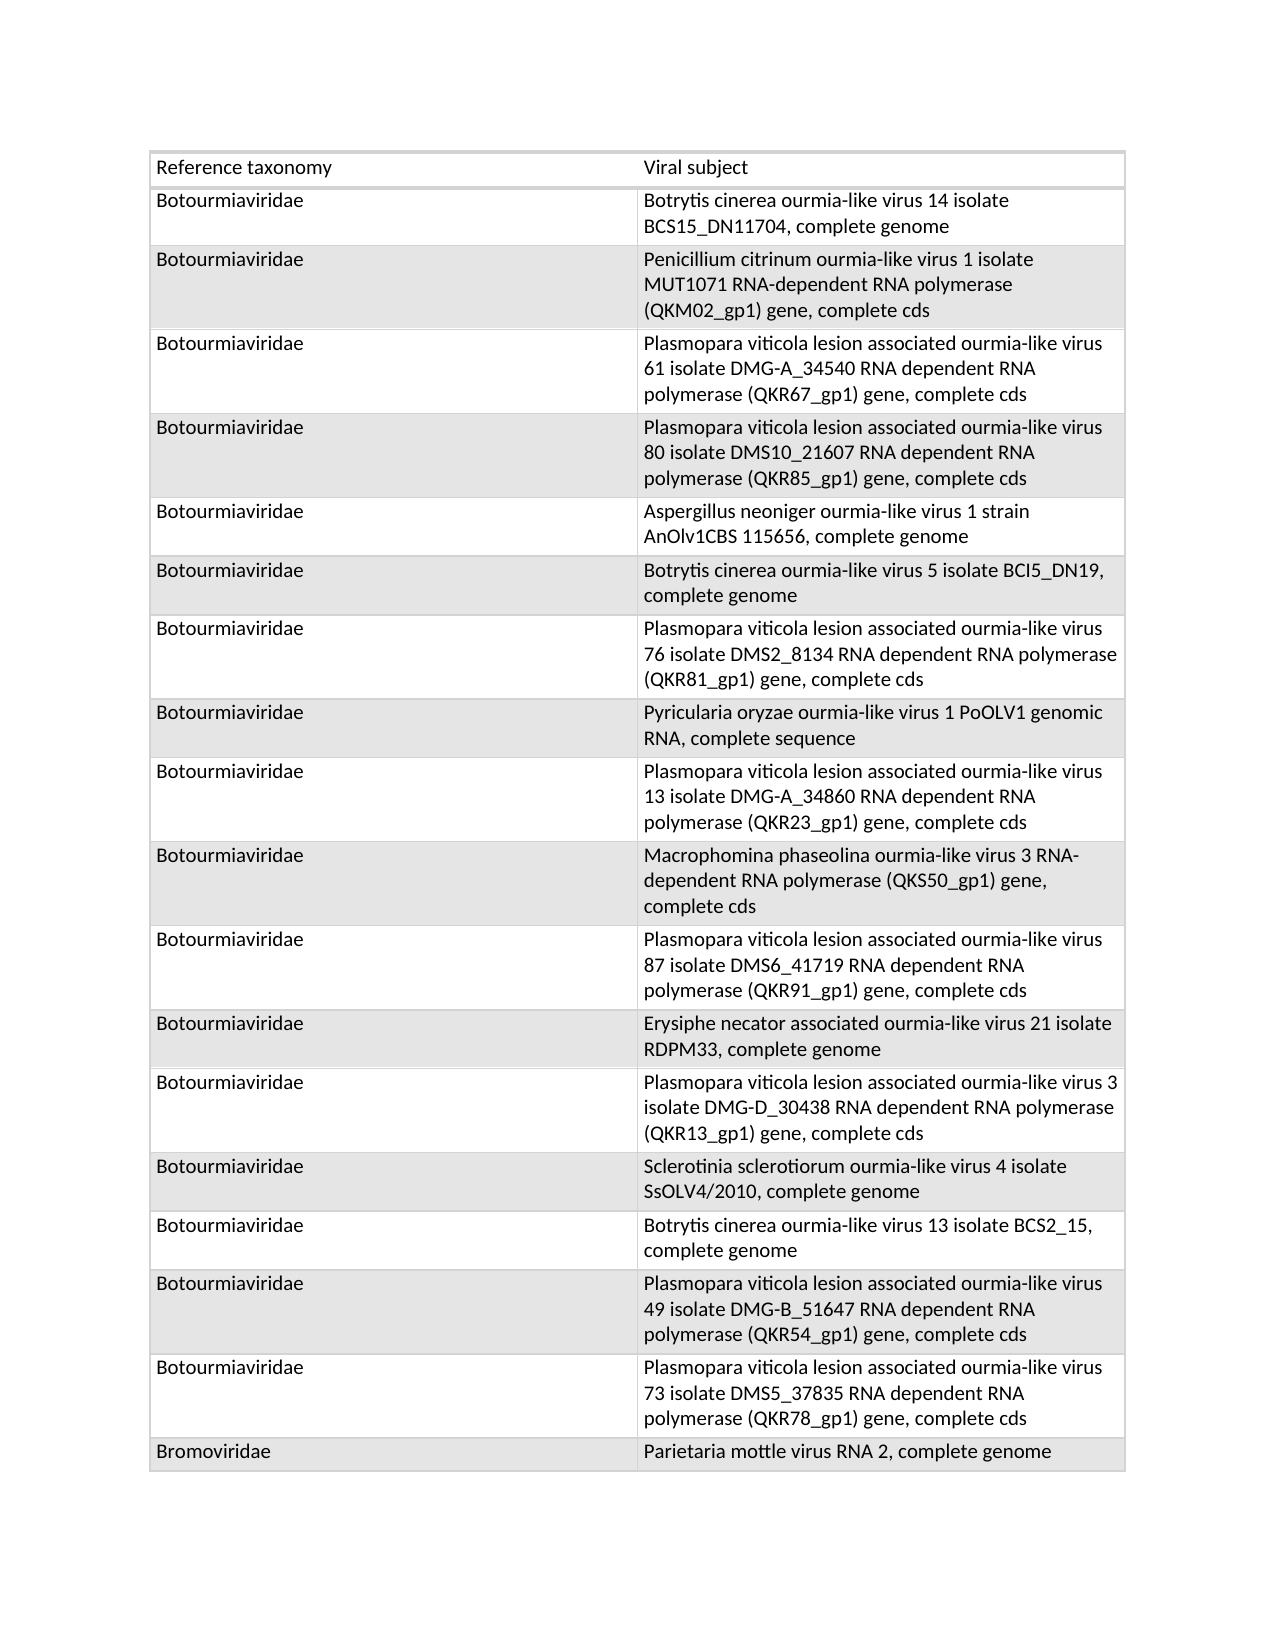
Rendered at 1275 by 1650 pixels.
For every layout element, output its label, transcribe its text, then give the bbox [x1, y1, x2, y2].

table_cell Botourmiaviridae [151, 557, 637, 614]
table_cell Botourmiaviridae [151, 1212, 637, 1269]
table_cell Botourmiaviridae [151, 758, 637, 841]
table_cell Botrytis cinerea ourmia-like virus 13 isolate BCS2_15, complete genome [638, 1212, 1124, 1269]
table_cell Botourmiaviridae [151, 1069, 637, 1152]
table_cell Botourmiaviridae [151, 246, 637, 328]
table_cell Plasmopara viticola lesion associated ourmia-like virus 73 isolate DMS5_37835 RNA dependent RNA polymerase (QKR78_gp1) gene, complete cds [638, 1355, 1124, 1437]
table_cell Penicillium citrinum ourmia-like virus 1 isolate MUT1071 RNA-dependent RNA polymerase (QKM02_gp1) gene, complete cds [638, 246, 1124, 328]
table_cell Botourmiaviridae [151, 842, 637, 925]
table_cell Bromoviridae [151, 1439, 637, 1470]
table_cell Parietaria mottle virus RNA 2, complete genome [638, 1439, 1124, 1470]
table_header Viral subject [638, 154, 1124, 186]
table_cell Botourmiaviridae [151, 1355, 637, 1437]
table_cell Botourmiaviridae [151, 926, 637, 1009]
table_cell Macrophomina phaseolina ourmia-like virus 3 RNA-dependent RNA polymerase (QKS50_gp1) gene, complete cds [638, 842, 1124, 925]
table_cell Plasmopara viticola lesion associated ourmia-like virus 49 isolate DMG-B_51647 RNA dependent RNA polymerase (QKR54_gp1) gene, complete cds [638, 1271, 1124, 1353]
table_cell Plasmopara viticola lesion associated ourmia-like virus 80 isolate DMS10_21607 RNA dependent RNA polymerase (QKR85_gp1) gene, complete cds [638, 414, 1124, 497]
table_cell Botourmiaviridae [151, 498, 637, 555]
table_cell Sclerotinia sclerotiorum ourmia-like virus 4 isolate SsOLV4/2010, complete genome [638, 1153, 1124, 1210]
table_cell Botrytis cinerea ourmia-like virus 14 isolate BCS15_DN11704, complete genome [638, 190, 1124, 244]
table_cell Plasmopara viticola lesion associated ourmia-like virus 87 isolate DMS6_41719 RNA dependent RNA polymerase (QKR91_gp1) gene, complete cds [638, 926, 1124, 1009]
table_cell Aspergillus neoniger ourmia-like virus 1 strain AnOlv1CBS 115656, complete genome [638, 498, 1124, 555]
table_cell Pyricularia oryzae ourmia-like virus 1 PoOLV1 genomic RNA, complete sequence [638, 700, 1124, 757]
table_cell Botourmiaviridae [151, 1011, 637, 1067]
table_cell Erysiphe necator associated ourmia-like virus 21 isolate RDPM33, complete genome [638, 1011, 1124, 1067]
table_cell Botourmiaviridae [151, 1271, 637, 1353]
table_cell Botourmiaviridae [151, 330, 637, 413]
table_header Reference taxonomy [151, 154, 637, 186]
table_cell Botourmiaviridae [151, 414, 637, 497]
table_cell Plasmopara viticola lesion associated ourmia-like virus 76 isolate DMS2_8134 RNA dependent RNA polymerase (QKR81_gp1) gene, complete cds [638, 616, 1124, 698]
table_cell Botrytis cinerea ourmia-like virus 5 isolate BCI5_DN19, complete genome [638, 557, 1124, 614]
table_cell Plasmopara viticola lesion associated ourmia-like virus 61 isolate DMG-A_34540 RNA dependent RNA polymerase (QKR67_gp1) gene, complete cds [638, 330, 1124, 413]
table_cell Plasmopara viticola lesion associated ourmia-like virus 3 isolate DMG-D_30438 RNA dependent RNA polymerase (QKR13_gp1) gene, complete cds [638, 1069, 1124, 1152]
table_cell Plasmopara viticola lesion associated ourmia-like virus 13 isolate DMG-A_34860 RNA dependent RNA polymerase (QKR23_gp1) gene, complete cds [638, 758, 1124, 841]
table_cell Botourmiaviridae [151, 700, 637, 757]
table_cell Botourmiaviridae [151, 616, 637, 698]
table_cell Botourmiaviridae [151, 190, 637, 244]
table_cell Botourmiaviridae [151, 1153, 637, 1210]
